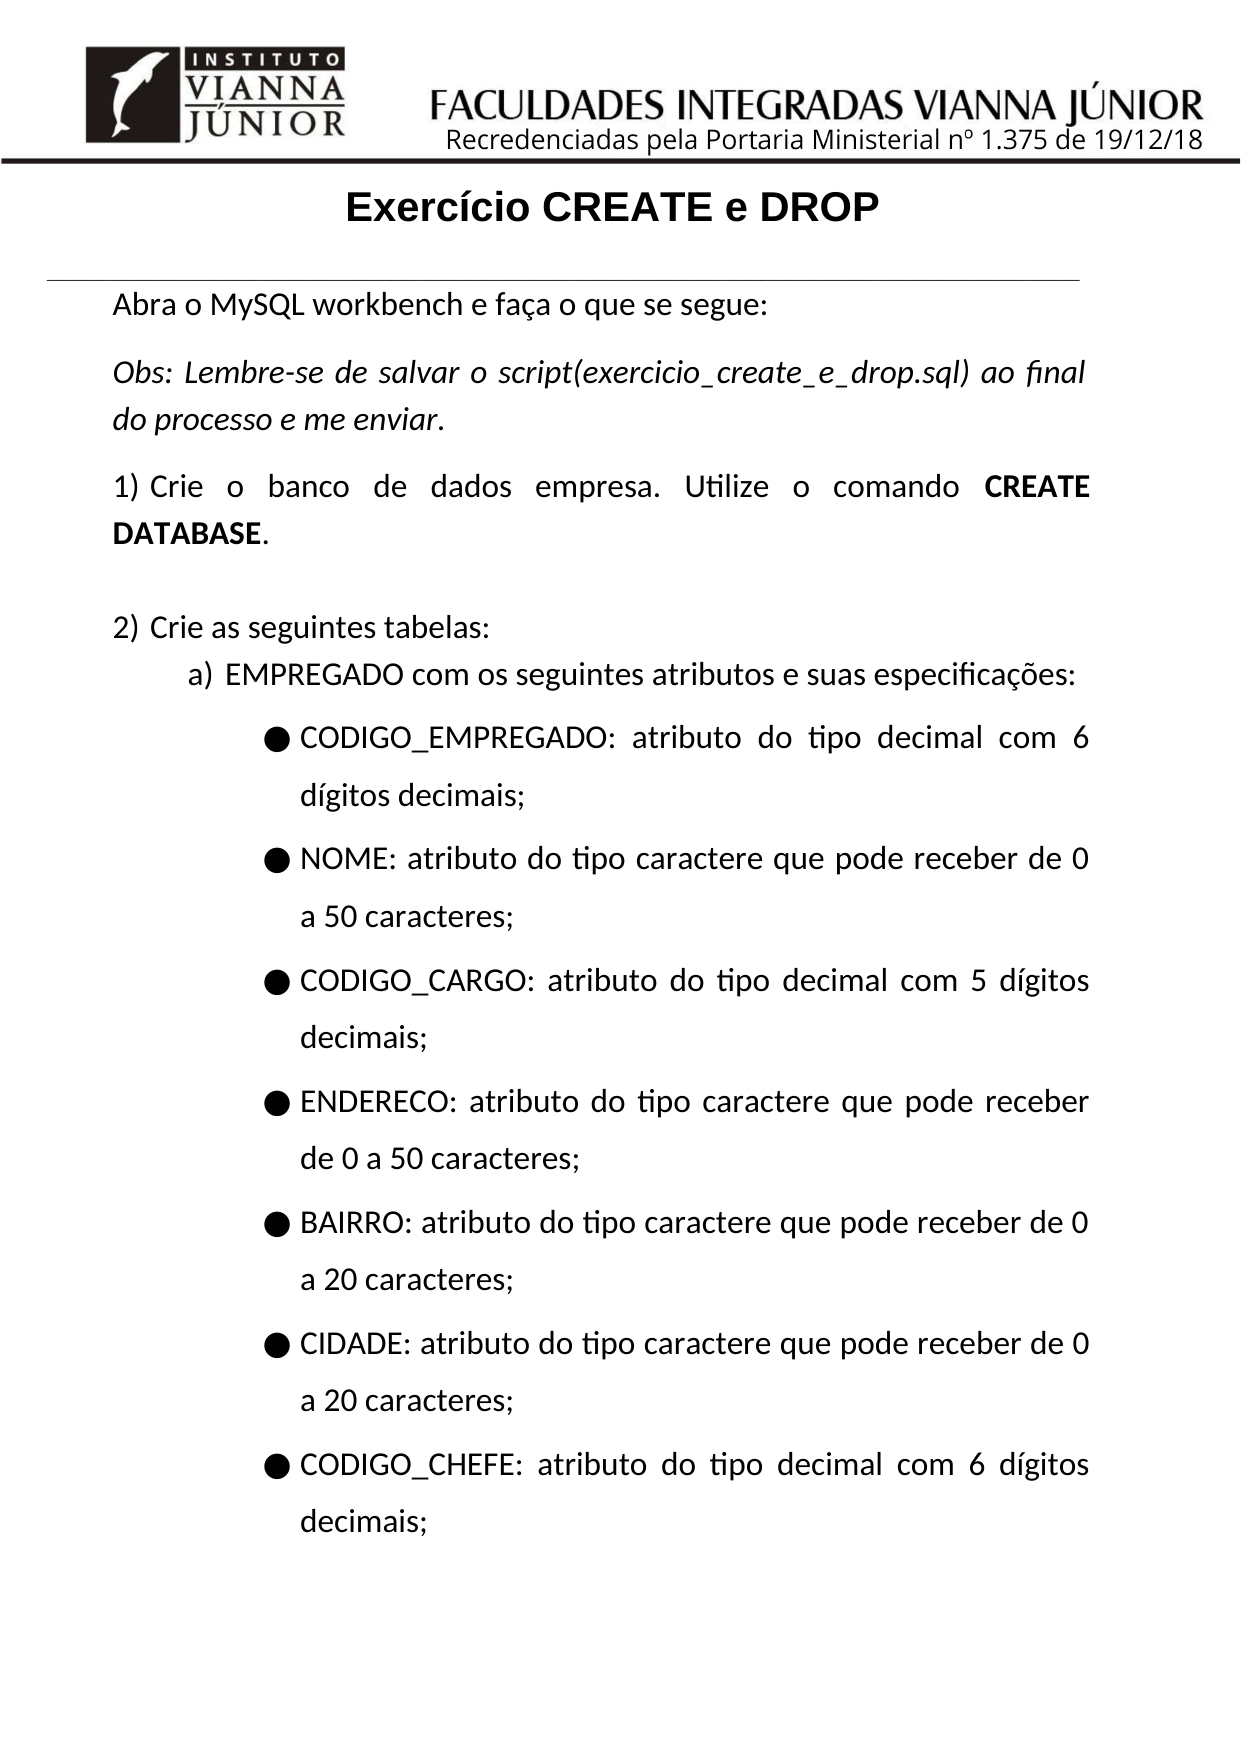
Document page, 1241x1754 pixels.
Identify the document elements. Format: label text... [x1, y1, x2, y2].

text Abra o MySQL workbench e faça o que se segue: [112, 283, 1090, 324]
list Crie o banco de dados empresa. Utilize o comando CREATE DATABASE. [112, 465, 1090, 553]
text Obs: Lembre-se de salvar o script(exercicio_create_e_drop.sql) ao final do processo e me enviar. [112, 351, 1090, 438]
list CODIGO_EMPREGADO: atributo do tipo decimal com 6 dígitos decimais; [262, 699, 1090, 814]
list BAIRRO: atributo do tipo caractere que pode receber de 0 a 20 caracteres; [262, 1184, 1090, 1299]
text Exercício CREATE e DROP [32, 150, 1193, 231]
list Crie as seguintes tabelas: [112, 606, 1090, 646]
list NOME: atributo do tipo caractere que pode receber de 0 a 50 caracteres; [262, 820, 1090, 936]
list CODIGO_CARGO: atributo do tipo decimal com 5 dígitos decimais; [262, 942, 1090, 1057]
text _________________________________________________________________________________ [47, 257, 1090, 283]
list CIDADE: atributo do tipo caractere que pode receber de 0 a 20 caracteres; [262, 1305, 1090, 1420]
list EMPREGADO com os seguintes atributos e suas especificações: [187, 652, 1090, 693]
list CODIGO_CHEFE: atributo do tipo decimal com 6 dígitos decimais; [262, 1426, 1090, 1541]
picture [0, 31, 1241, 164]
list ENDERECO: atributo do tipo caractere que pode receber de 0 a 50 caracteres; [262, 1063, 1090, 1178]
